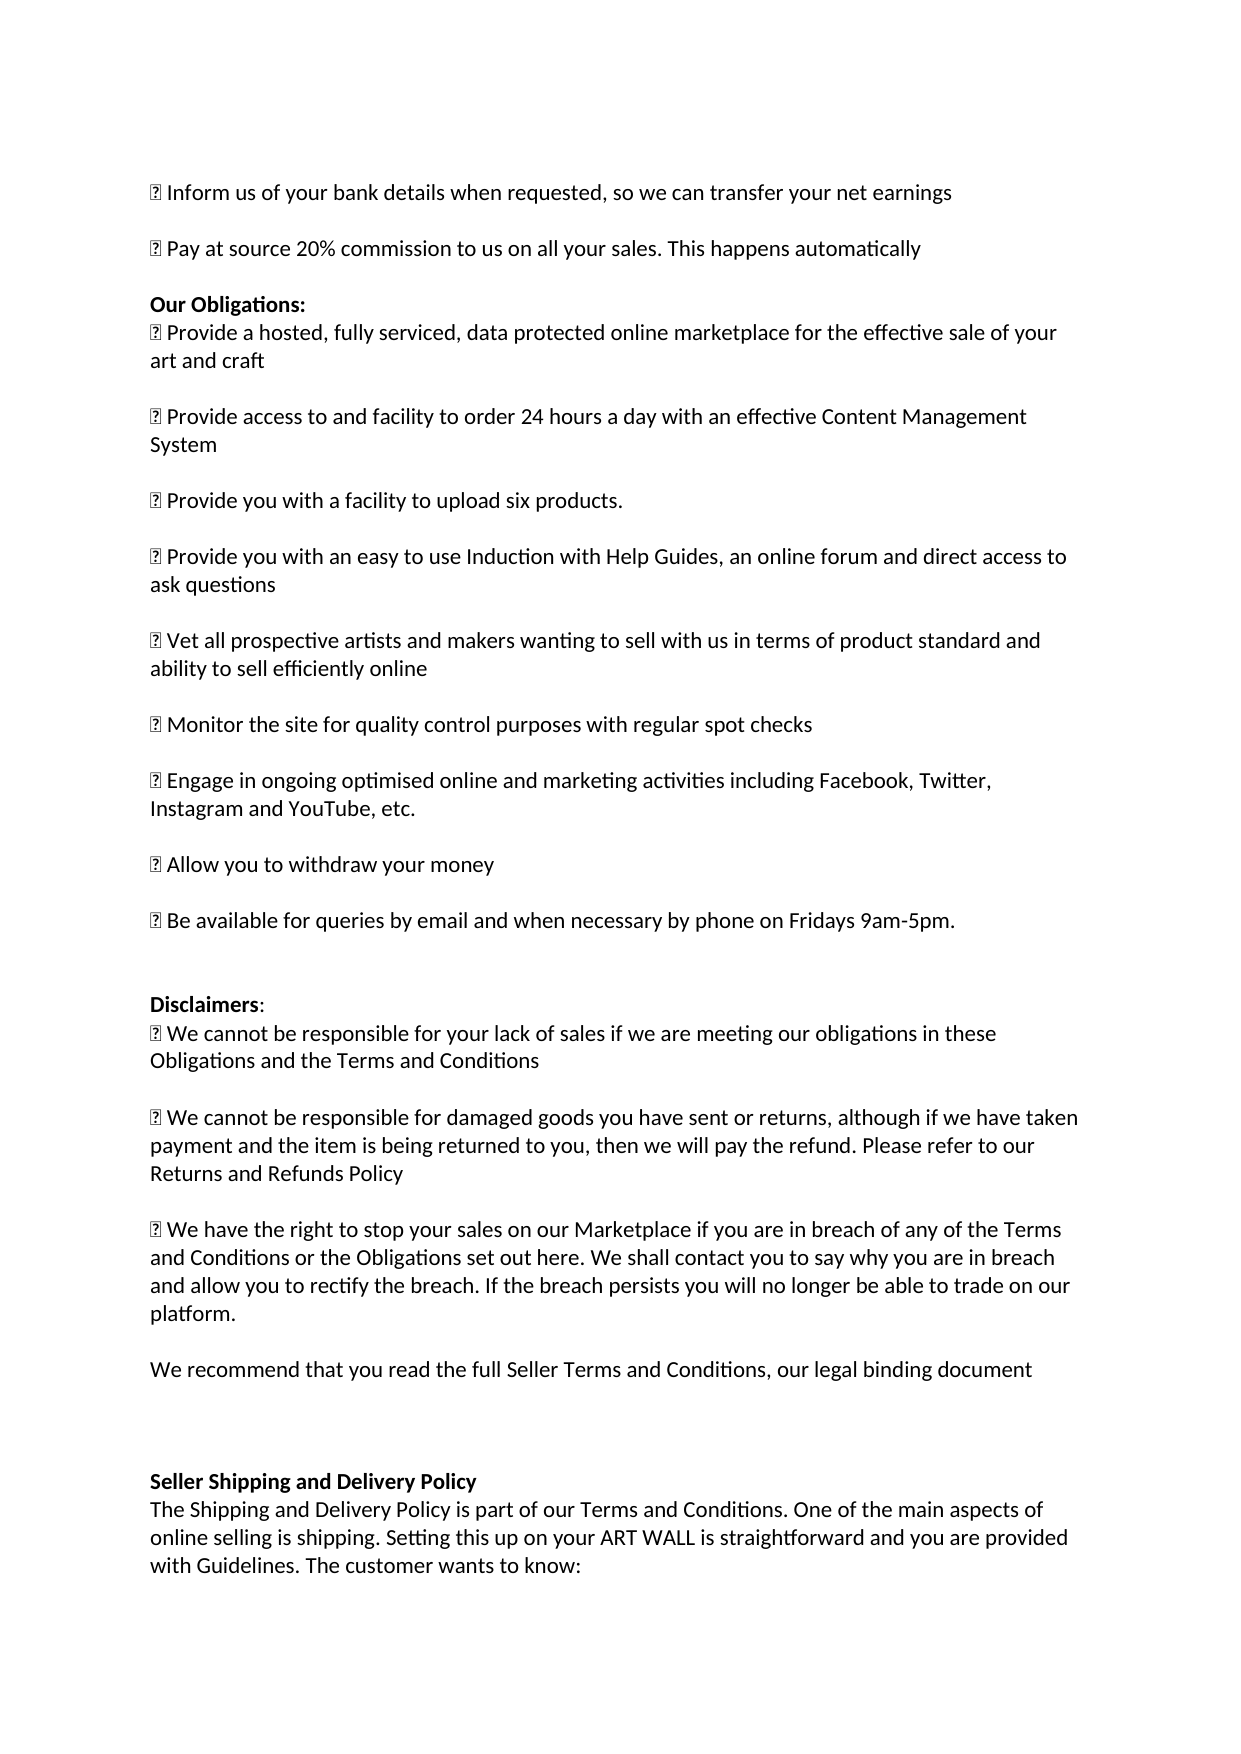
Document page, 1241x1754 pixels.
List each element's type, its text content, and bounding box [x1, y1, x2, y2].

text The Shipping and Delivery Policy is part of our Terms and Conditions. One of the main aspects of online selling is shipping. Setting this up on your ART WALL is straightforward and you are provided with Guidelines. The customer wants to know: [150, 1495, 1090, 1579]
text  Vet all prospective artists and makers wanting to sell with us in terms of product standard and ability to sell efficiently online [150, 626, 1090, 682]
text Seller Shipping and Delivery Policy [150, 1467, 1090, 1495]
text Disclaimers: [150, 991, 1090, 1019]
text  Allow you to withdraw your money [150, 851, 1090, 878]
text  Provide you with a facility to upload six products. [150, 486, 1090, 514]
text  We cannot be responsible for damaged goods you have sent or returns, although if we have taken payment and the item is being returned to you, then we will pay the refund. Please refer to our Returns and Refunds Policy [150, 1103, 1090, 1187]
text  We have the right to stop your sales on our Marketplace if you are in breach of any of the Terms and Conditions or the Obligations set out here. We shall contact you to say why you are in breach and allow you to rectify the breach. If the breach persists you will no longer be able to trade on our platform. [150, 1215, 1090, 1327]
text  Provide access to and facility to order 24 hours a day with an effective Content Management System [150, 402, 1090, 458]
text  Pay at source 20% commission to us on all your sales. This happens automatically [150, 234, 1090, 262]
text  Be available for queries by email and when necessary by phone on Fridays 9am-5pm. [150, 907, 1090, 934]
text We recommend that you read the full Seller Terms and Conditions, our legal binding document [150, 1355, 1090, 1383]
text  Provide you with an easy to use Induction with Help Guides, an online forum and direct access to ask questions [150, 542, 1090, 598]
text  Engage in ongoing optimised online and marketing activities including Facebook, Twitter, Instagram and YouTube, etc. [150, 766, 1090, 822]
text  Provide a hosted, fully serviced, data protected online marketplace for the effective sale of your art and craft [150, 318, 1090, 374]
text  Monitor the site for quality control purposes with regular spot checks [150, 710, 1090, 738]
text  We cannot be responsible for your lack of sales if we are meeting our obligations in these Obligations and the Terms and Conditions [150, 1019, 1090, 1075]
text  Inform us of your bank details when requested, so we can transfer your net earnings [150, 178, 1090, 206]
text Our Obligations: [150, 290, 1090, 318]
